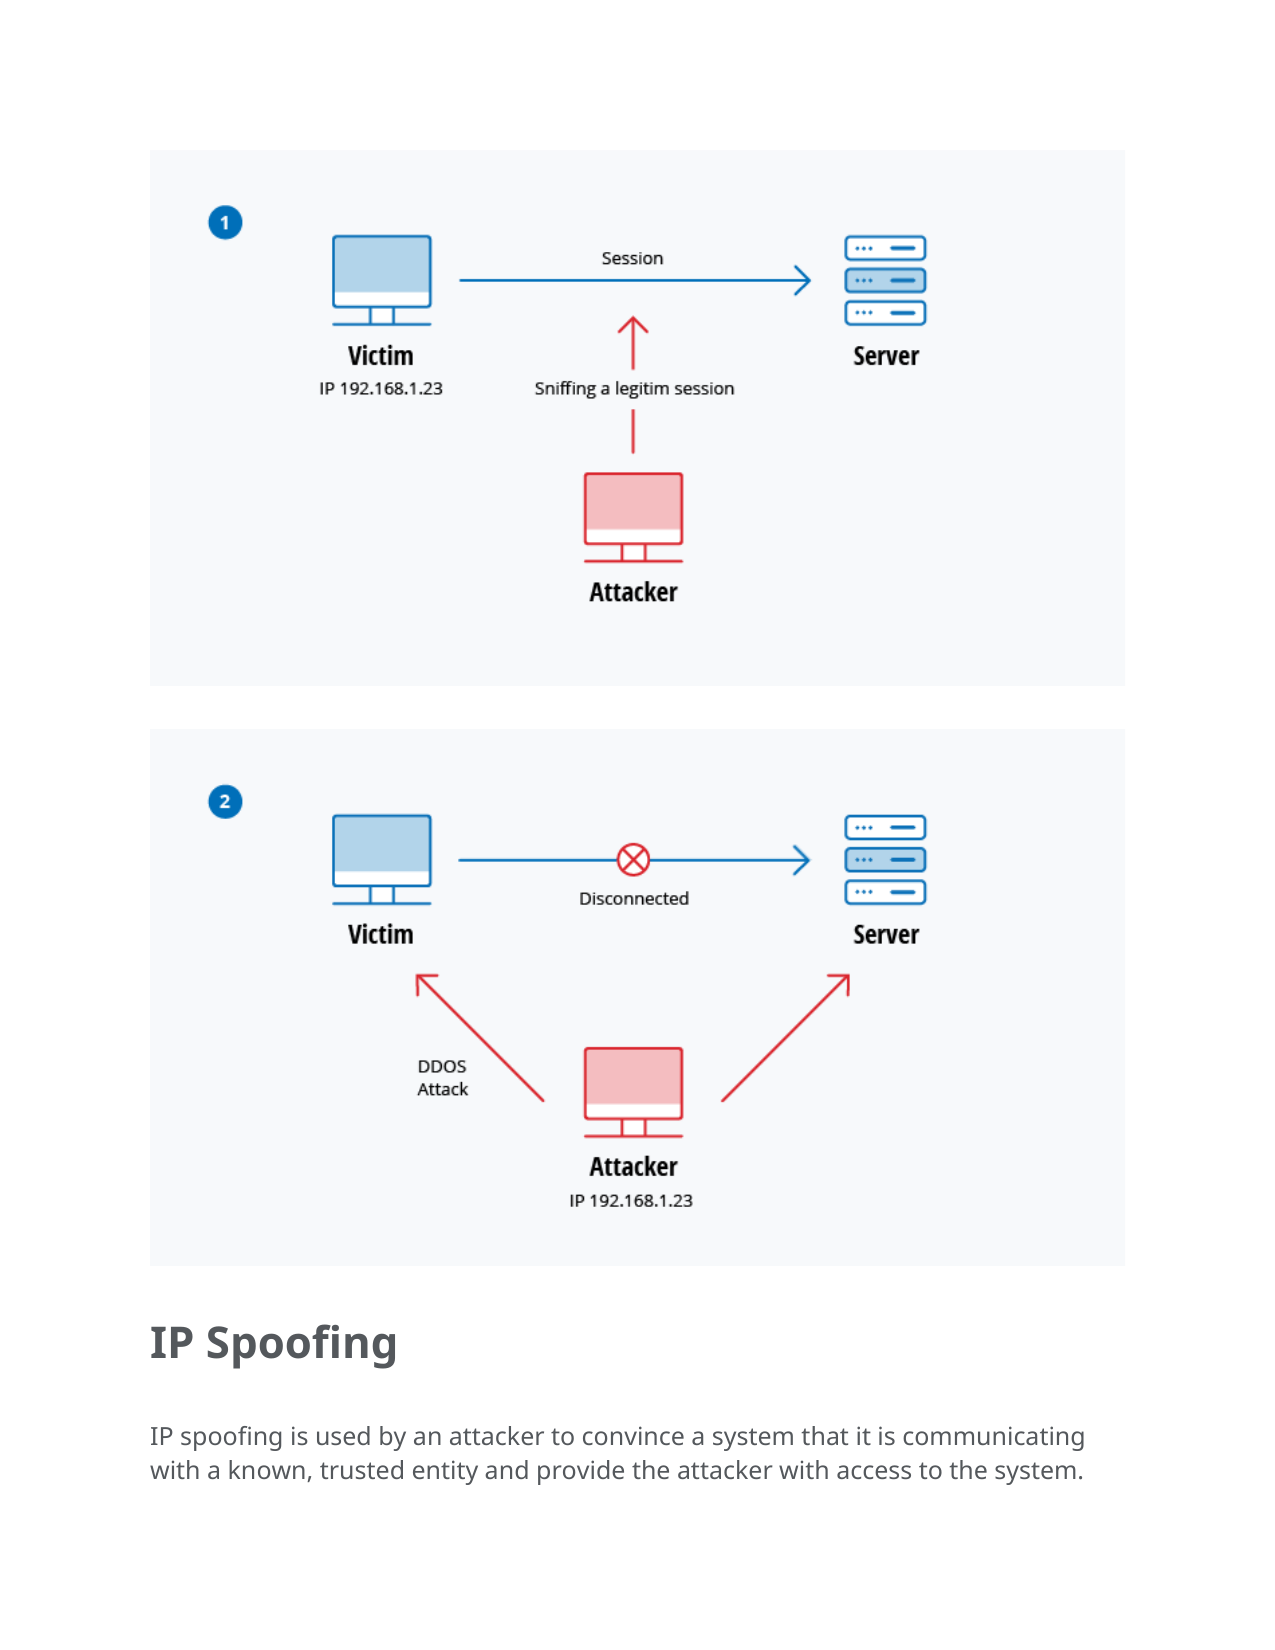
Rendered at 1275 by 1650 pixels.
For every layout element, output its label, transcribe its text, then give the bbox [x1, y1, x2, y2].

text IP Spoofing [150, 1312, 1125, 1372]
picture [150, 729, 1125, 1266]
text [150, 1418, 1125, 1487]
picture [150, 150, 1125, 686]
